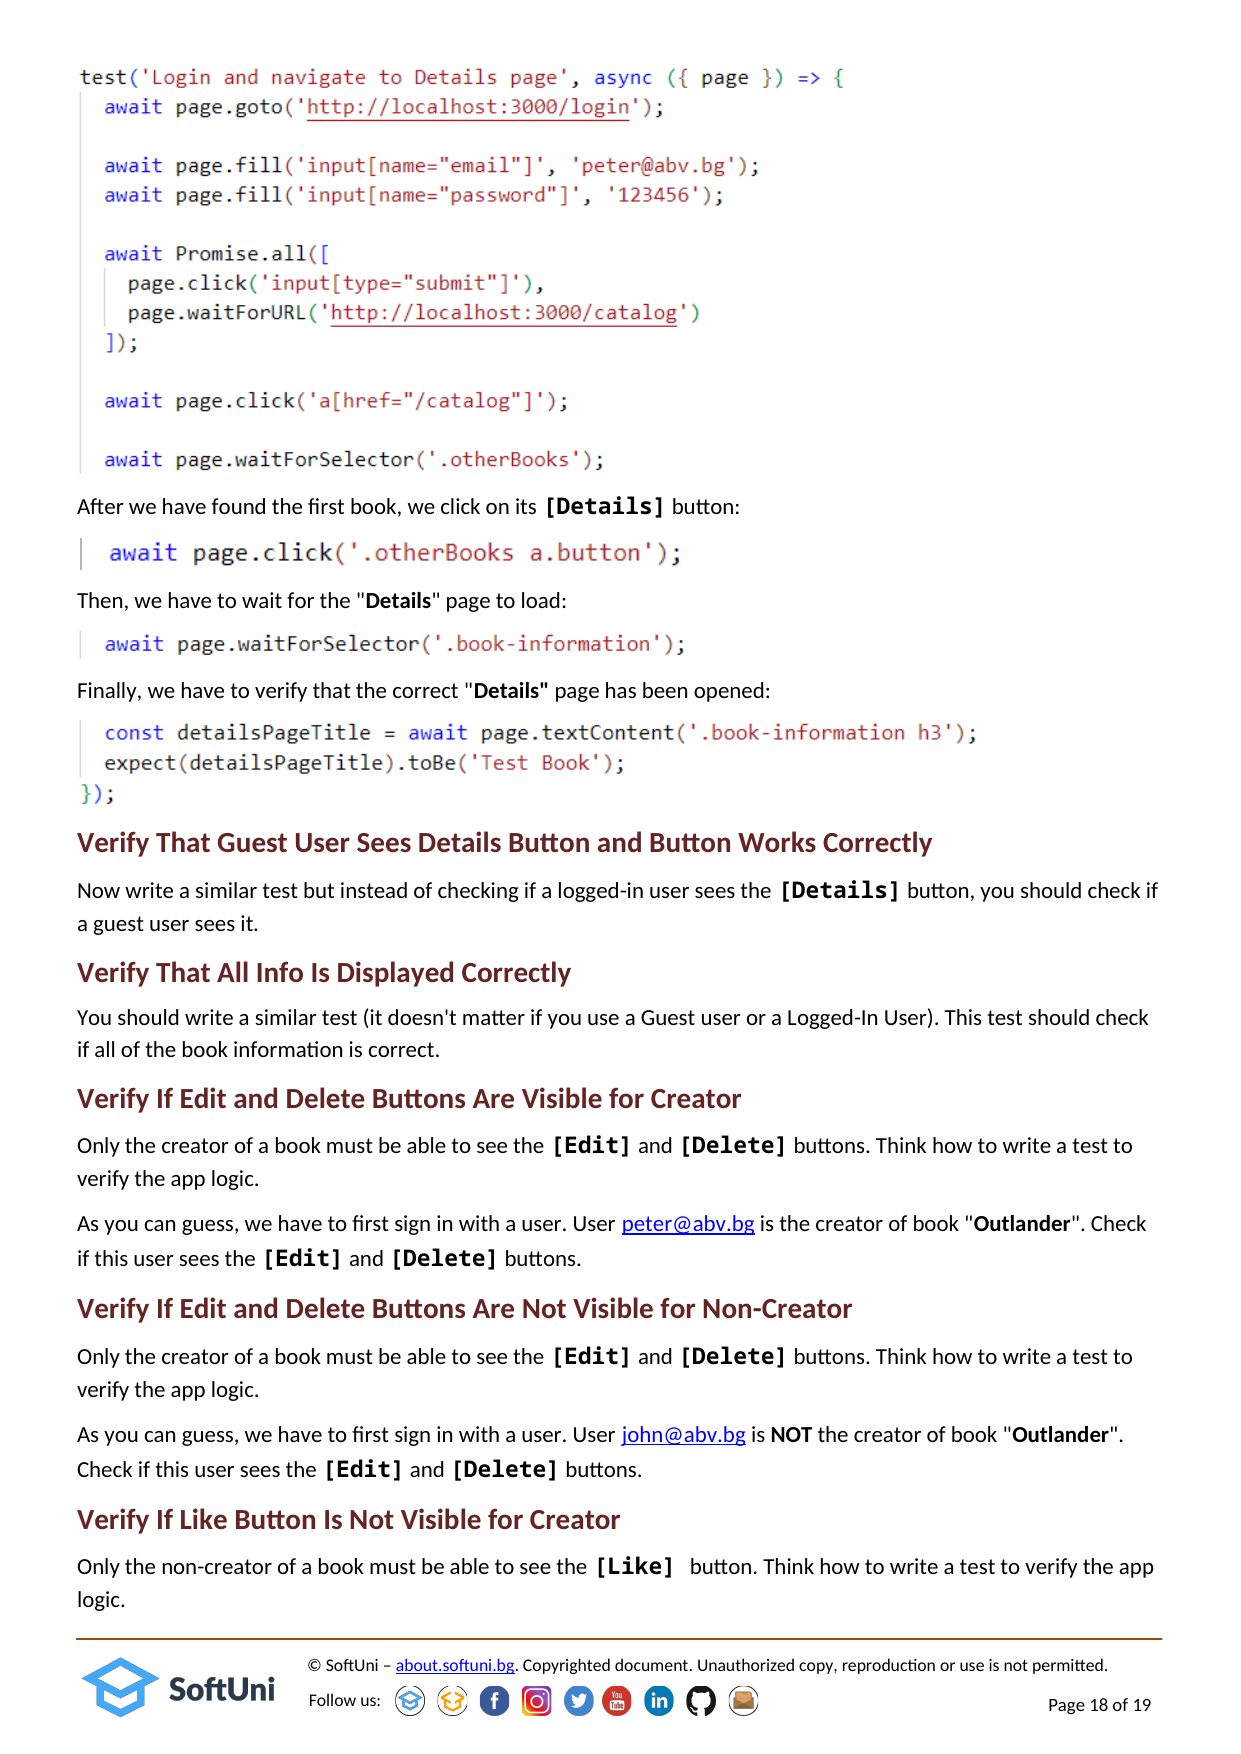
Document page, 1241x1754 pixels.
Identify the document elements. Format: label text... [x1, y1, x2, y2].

picture [522, 1686, 552, 1716]
text After we have found the first book, we click on its [Details] button: [77, 490, 1163, 521]
picture [602, 1686, 632, 1716]
picture [76, 538, 685, 570]
picture [76, 65, 847, 474]
subtitle Verify That All Info Is Displayed Correctly [77, 954, 1163, 989]
text Only the creator of a book must be able to see the [Edit] and [Delete] buttons. Think how to write a test to verify the app logic. [77, 1340, 1163, 1403]
picture [728, 1686, 759, 1716]
text As you can guess, we have to first sign in with a user. User john@abv.bg is NOT the creator of book "Outlander". Check if this user sees the [Edit] and [Delete] buttons. [77, 1420, 1163, 1484]
picture [479, 1686, 510, 1716]
text Finally, we have to verify that the correct "Details" page has been opened: [77, 676, 1163, 704]
text Only the non-creator of a book must be able to see the [Like] button. Think how to write a test to verify the app logic. [77, 1550, 1163, 1614]
text Only the creator of a book must be able to see the [Edit] and [Delete] buttons. Think how to write a test to verify the app logic. [77, 1129, 1163, 1193]
picture [564, 1686, 594, 1716]
text Now write a similar test but instead of checking if a logged-in user sees the [Details] button, you should check if a guest user sees it. [77, 874, 1163, 937]
subtitle Verify If Edit and Delete Buttons Are Not Visible for Non-Creator [77, 1290, 1163, 1326]
subtitle Verify That Guest User Sees Details Button and Button Works Correctly [77, 824, 1163, 860]
picture [644, 1707, 653, 1716]
picture [686, 1686, 716, 1716]
picture [395, 1686, 425, 1716]
picture [76, 631, 688, 659]
picture [644, 1686, 651, 1694]
picture [658, 1698, 667, 1707]
picture [75, 1651, 281, 1723]
picture [437, 1686, 468, 1716]
picture [76, 720, 979, 808]
subtitle Verify If Edit and Delete Buttons Are Visible for Creator [77, 1080, 1163, 1116]
text As you can guess, we have to first sign in with a user. User peter@abv.bg is the creator of book "Outlander". Check if this user sees the [Edit] and [Delete] buttons. [77, 1209, 1163, 1273]
subtitle Verify If Like Button Is Not Visible for Creator [77, 1501, 1163, 1537]
picture [667, 1686, 674, 1694]
text You should write a similar test (it doesn't matter if you use a Guest user or a Logged-In User). This test should check if all of the book information is correct. [77, 1003, 1163, 1063]
picture [665, 1707, 674, 1716]
text Then, we have to wait for the "Details" page to load: [77, 587, 1163, 615]
